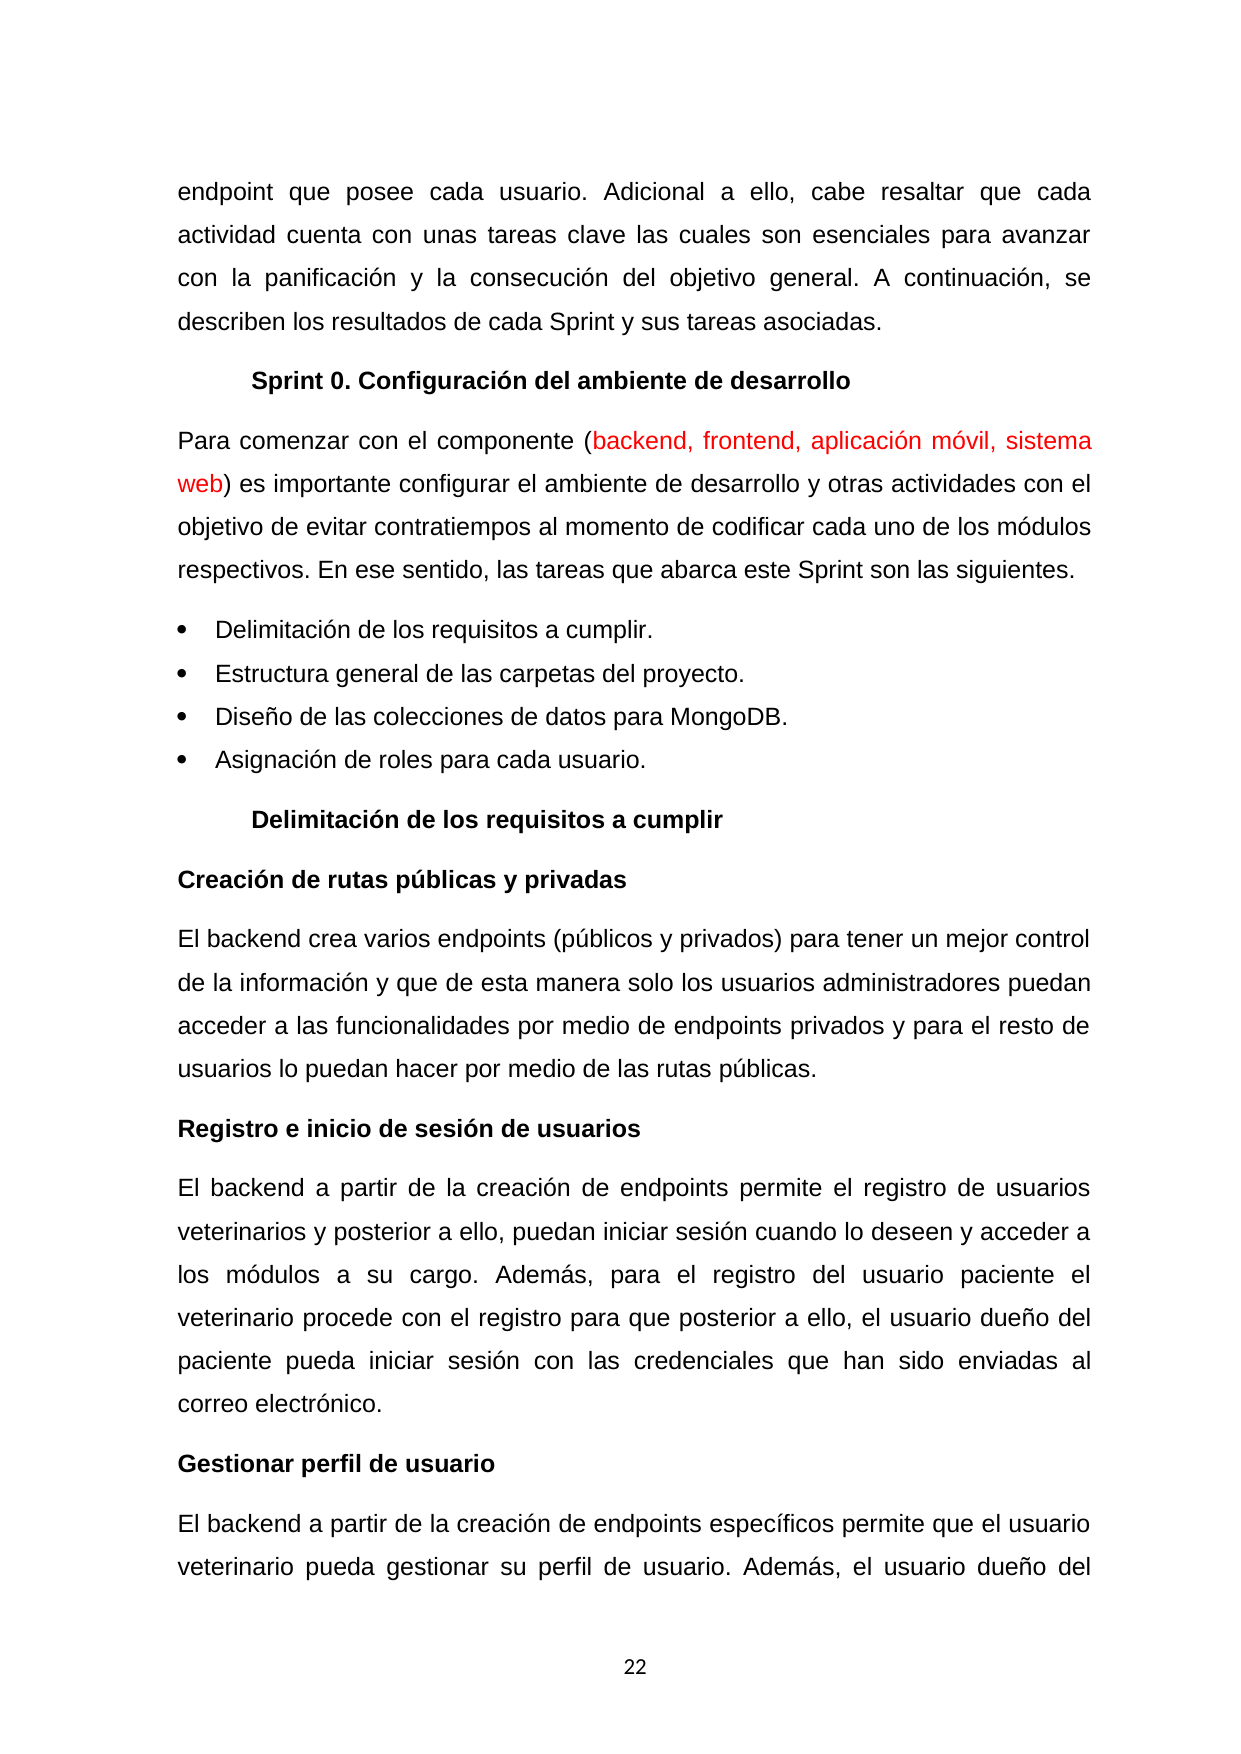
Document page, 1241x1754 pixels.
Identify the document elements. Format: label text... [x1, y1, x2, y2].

list Delimitación de los requisitos a cumplir. [177, 615, 1092, 644]
text Para comenzar con el componente (backend, frontend, aplicación móvil, sistema web) es importante configurar el ambiente de desarrollo y otras actividades con el objetivo de evitar contratiempos al momento de codificar cada uno de los módulos respectivos. En ese sentido, las tareas que abarca este Sprint son las siguientes. [177, 426, 1092, 584]
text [177, 177, 1092, 335]
text Gestionar perfil de usuario [177, 1449, 1092, 1478]
list Estructura general de las carpetas del proyecto. [177, 658, 1092, 687]
text Creación de rutas públicas y privadas [177, 865, 1092, 893]
text El backend crea varios endpoints (públicos y privados) para tener un mejor control de la información y que de esta manera solo los usuarios administradores puedan acceder a las funcionalidades por medio de endpoints privados y para el resto de usuarios lo puedan hacer por medio de las rutas públicas. [177, 924, 1092, 1083]
text Registro e inicio de sesión de usuarios [177, 1114, 1092, 1142]
list Diseño de las colecciones de datos para MongoDB. [177, 702, 1092, 731]
text Delimitación de los requisitos a cumplir [177, 805, 1092, 834]
list Asignación de roles para cada usuario. [177, 745, 1092, 774]
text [177, 1509, 1092, 1581]
subtitle Sprint 0. Configuración del ambiente de desarrollo [251, 366, 1092, 395]
text El backend a partir de la creación de endpoints permite el registro de usuarios veterinarios y posterior a ello, puedan iniciar sesión cuando lo deseen y acceder a los módulos a su cargo. Además, para el registro del usuario paciente el veterinario procede con el registro para que posterior a ello, el usuario dueño del paciente pueda iniciar sesión con las credenciales que han sido enviadas al correo electrónico. [177, 1173, 1092, 1418]
